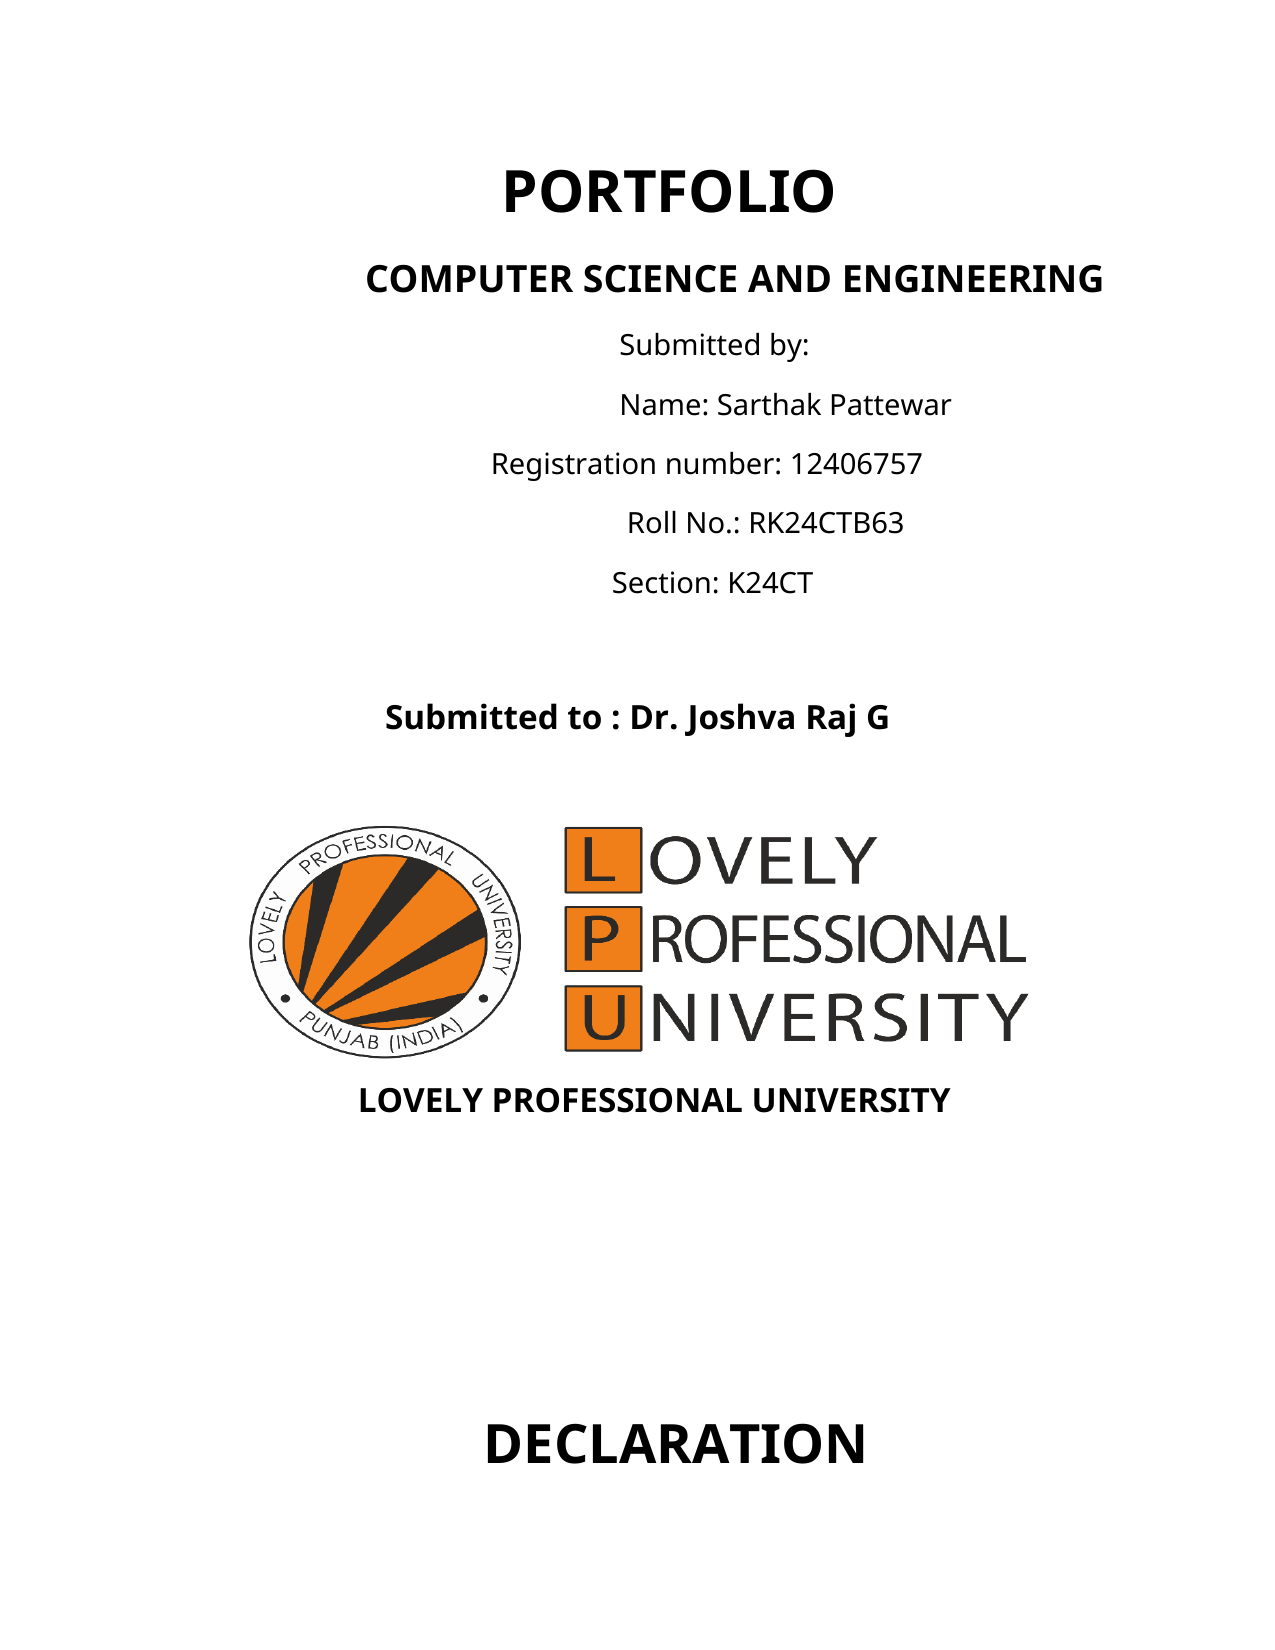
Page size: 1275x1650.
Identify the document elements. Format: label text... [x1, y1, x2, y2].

text Registration number: 12406757 [150, 443, 1125, 483]
text Name: Sarthak Pattewar [150, 384, 1125, 423]
text Roll No.: RK24CTB63 [150, 503, 1125, 542]
text LOVELY PROFESSIONAL UNIVERSITY [150, 1077, 1125, 1123]
picture [248, 824, 1030, 1059]
text PORTFOLIO [150, 150, 1125, 229]
text Submitted by: [150, 324, 1125, 364]
text COMPUTER SCIENCE AND ENGINEERING [150, 252, 1125, 303]
text Section: K24CT [150, 562, 1125, 602]
text Submitted to : Dr. Joshva Raj G [150, 693, 1125, 739]
text DECLARATION [150, 1405, 1125, 1479]
